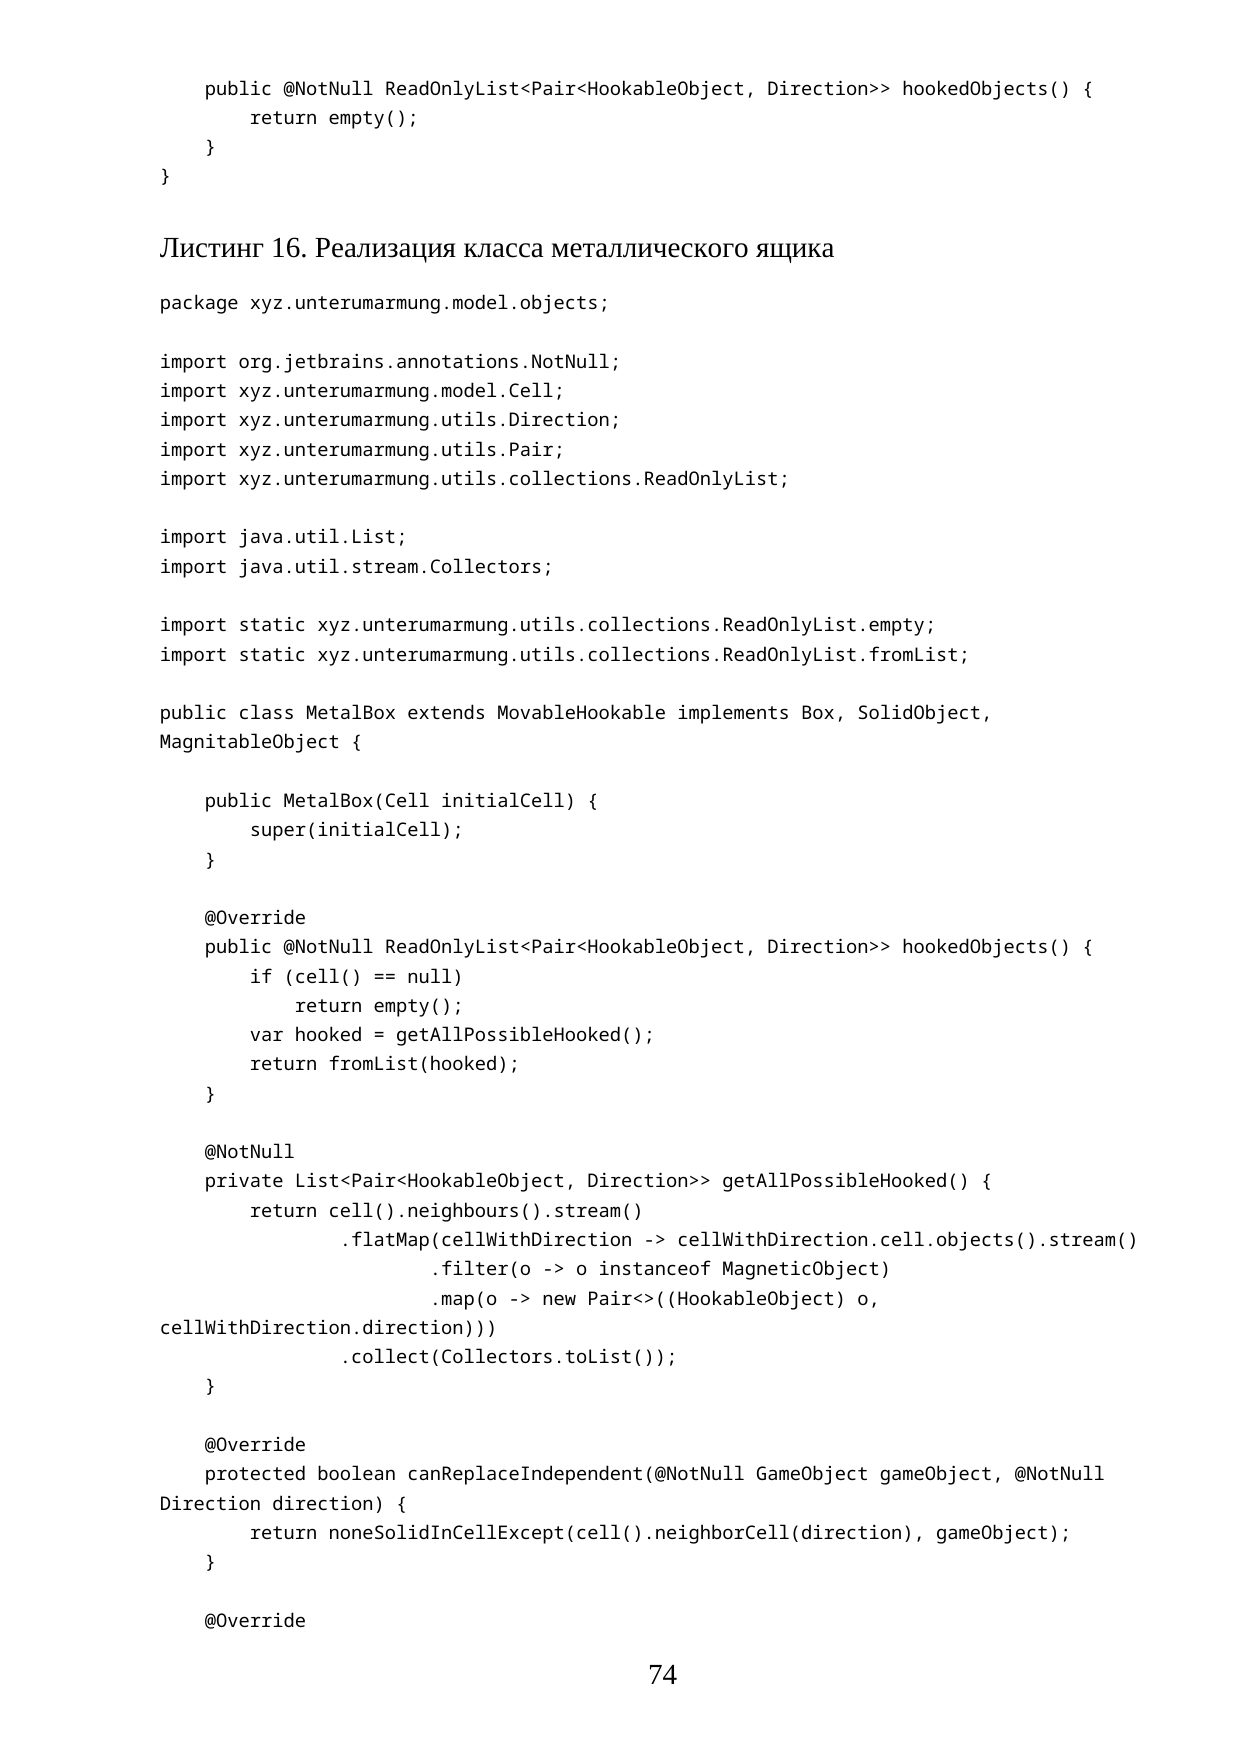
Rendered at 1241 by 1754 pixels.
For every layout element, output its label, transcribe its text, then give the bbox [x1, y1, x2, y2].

text import xyz.unterumarmung.utils.Direction; [159, 407, 1165, 432]
text import static xyz.unterumarmung.utils.collections.ReadOnlyList.empty; [159, 612, 1165, 637]
text .flatMap(cellWithDirection -> cellWithDirection.cell.objects().stream() [159, 1226, 1165, 1252]
text @NotNull [159, 1138, 1165, 1164]
text private List<Pair<HookableObject, Direction>> getAllPossibleHooked() { [159, 1168, 1165, 1193]
text var hooked = getAllPossibleHooked(); [159, 1021, 1165, 1047]
text Листинг 16. Реализация класса металлического ящика [159, 230, 1165, 264]
text import static xyz.unterumarmung.utils.collections.ReadOnlyList.fromList; [159, 641, 1165, 666]
text } [159, 1373, 1165, 1398]
text } [159, 163, 1165, 188]
text @Override [159, 904, 1165, 930]
text super(initialCell); [159, 817, 1165, 842]
text return cell().neighbours().stream() [159, 1197, 1165, 1223]
text if (cell() == null) [159, 963, 1165, 988]
text .filter(o -> o instanceof MagneticObject) [159, 1256, 1165, 1281]
text } [159, 133, 1165, 159]
text import java.util.stream.Collectors; [159, 553, 1165, 579]
text return noneSolidInCellExcept(cell().neighborCell(direction), gameObject); [159, 1519, 1165, 1544]
text import xyz.unterumarmung.model.Cell; [159, 377, 1165, 403]
text return fromList(hooked); [159, 1051, 1165, 1076]
text .collect(Collectors.toList()); [159, 1343, 1165, 1369]
text import xyz.unterumarmung.utils.collections.ReadOnlyList; [159, 465, 1165, 491]
text protected boolean canReplaceIndependent(@NotNull GameObject gameObject, @NotNull Direction direction) { [159, 1461, 1165, 1515]
text return empty(); [159, 104, 1165, 130]
text import org.jetbrains.annotations.NotNull; [159, 348, 1165, 374]
text public MetalBox(Cell initialCell) { [159, 787, 1165, 813]
text public @NotNull ReadOnlyList<Pair<HookableObject, Direction>> hookedObjects() { [159, 75, 1165, 101]
text public @NotNull ReadOnlyList<Pair<HookableObject, Direction>> hookedObjects() { [159, 934, 1165, 959]
text import xyz.unterumarmung.utils.Pair; [159, 436, 1165, 462]
text import java.util.List; [159, 524, 1165, 549]
text @Override [159, 1607, 1165, 1632]
text return empty(); [159, 992, 1165, 1018]
text package xyz.unterumarmung.model.objects; [159, 290, 1165, 315]
text public class MetalBox extends MovableHookable implements Box, SolidObject, MagnitableObject { [159, 699, 1165, 754]
text .map(o -> new Pair<>((HookableObject) o, cellWithDirection.direction))) [159, 1285, 1165, 1340]
text } [159, 846, 1165, 871]
text @Override [159, 1431, 1165, 1457]
text } [159, 1080, 1165, 1106]
text } [159, 1548, 1165, 1574]
